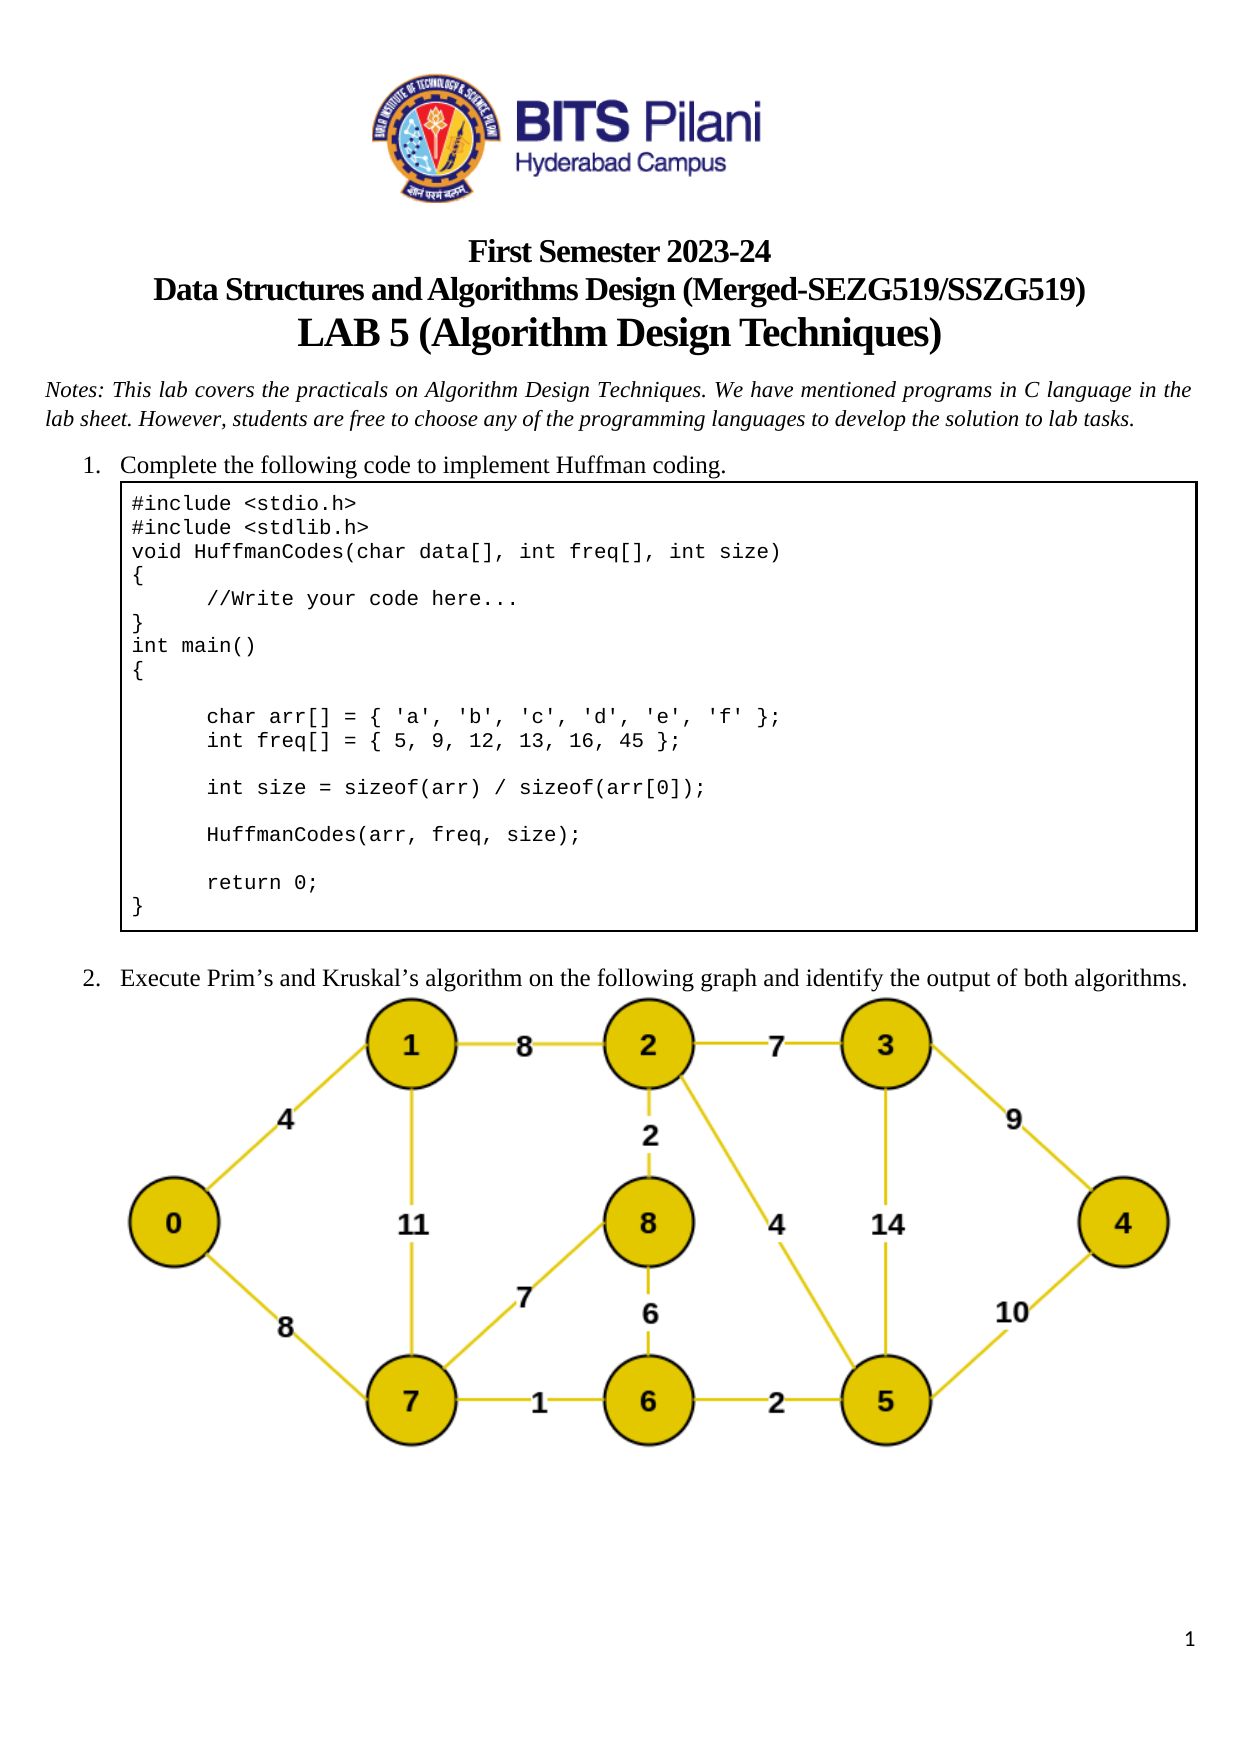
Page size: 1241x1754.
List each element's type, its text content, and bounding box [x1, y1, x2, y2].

text Notes: This lab covers the practicals on Algorithm Design Techniques. We have mentioned programs in C language in the lab sheet. However, students are free to choose any of the programming languages to develop the solution to lab tasks. [45, 376, 1195, 431]
list Execute Prim’s and Kruskal’s algorithm on the following graph and identify the output of both algorithms. [82, 963, 1195, 991]
list Complete the following code to implement Huffman coding. [82, 450, 1195, 479]
title LAB 5 (Algorithm Design Techniques) [45, 308, 1195, 356]
picture [120, 993, 1184, 1474]
picture [372, 73, 869, 203]
table_header #include <stdio.h> #include <stdlib.h> void HuffmanCodes(char data[], int freq[], int size) { //Write your code here... } int main() { char arr[] = { 'a', 'b', 'c', 'd', 'e', 'f' }; int freq[] = { 5, 9, 12, 13, 16, 45 }; int size = sizeof(arr) / sizeof(arr[0]); HuffmanCodes(arr, freq, size); return 0; } [122, 483, 1195, 929]
title First Semester 2023-24 [45, 231, 1195, 269]
title Data Structures and Algorithms Design (Merged-SEZG519/SSZG519) [45, 269, 1195, 308]
